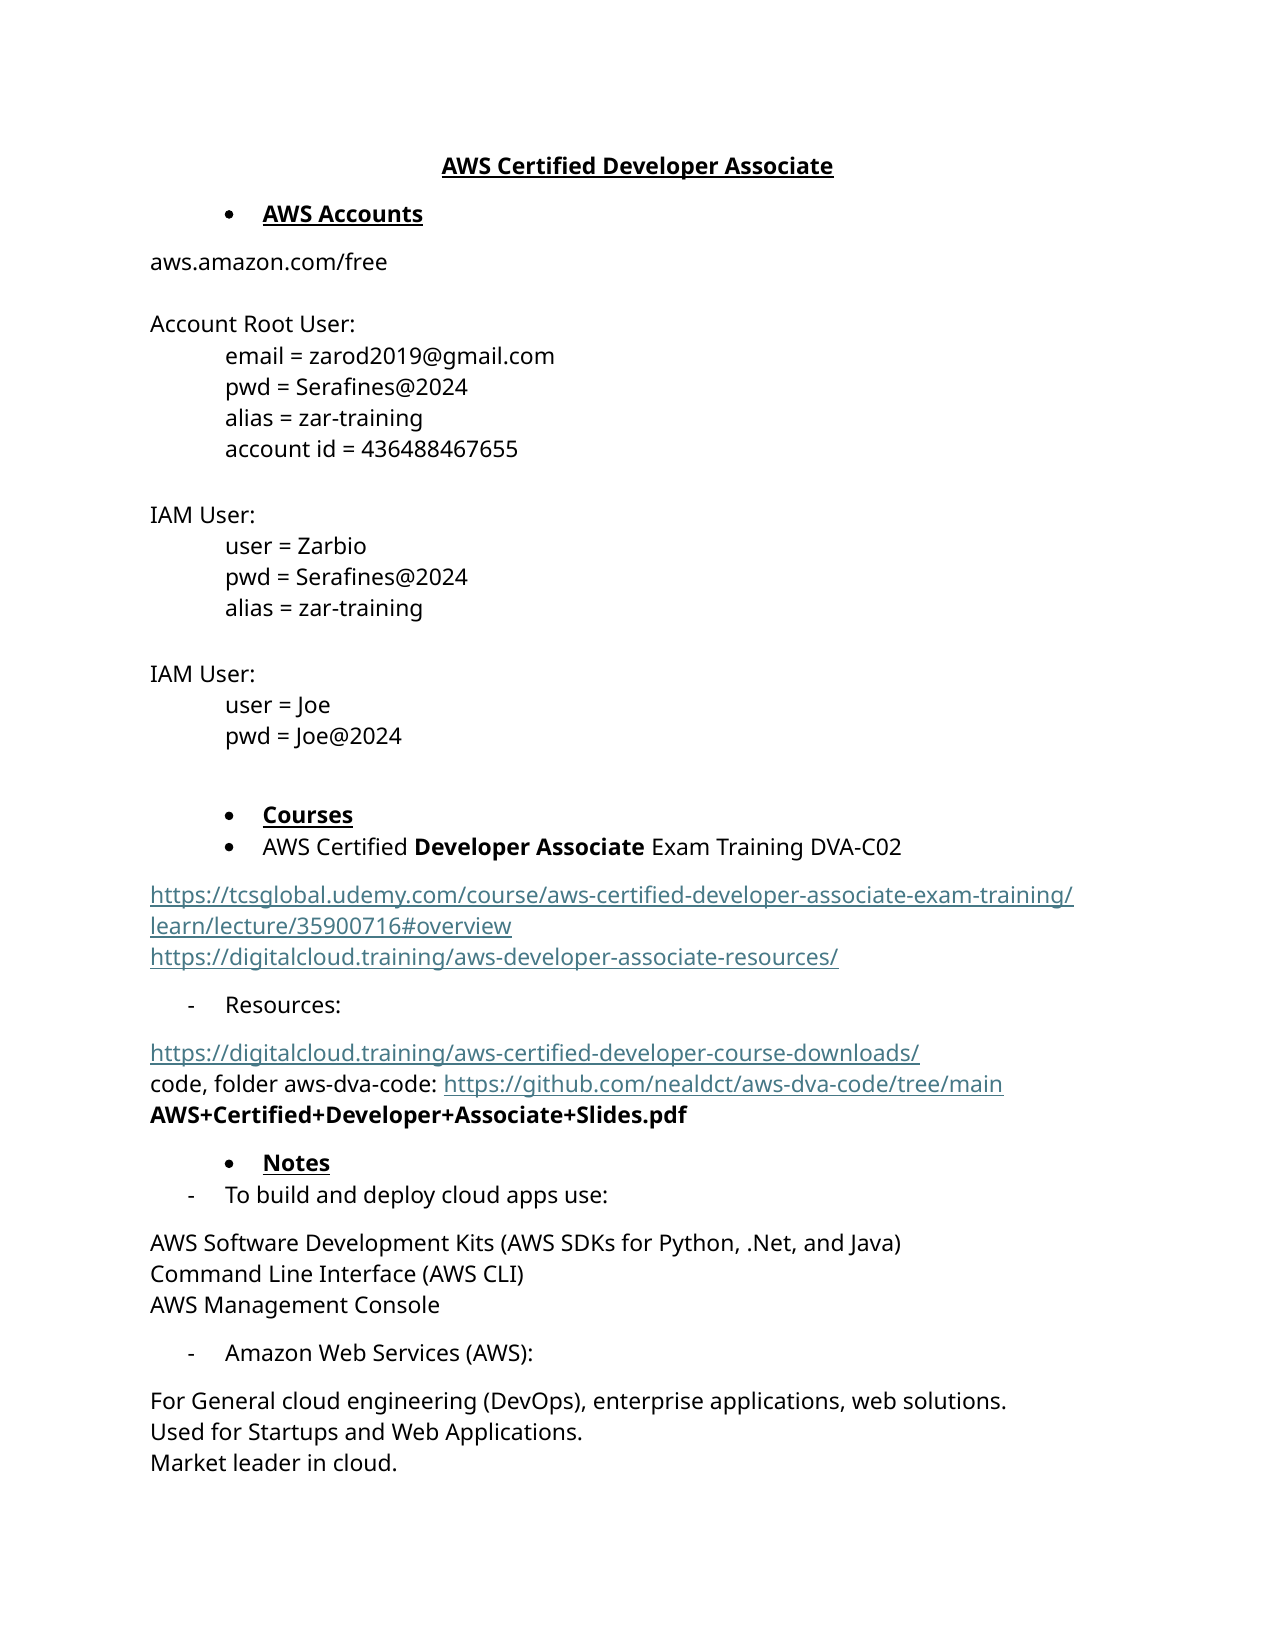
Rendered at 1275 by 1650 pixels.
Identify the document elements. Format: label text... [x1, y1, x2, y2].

text account id = 436488467655 [150, 433, 1125, 464]
text https://digitalcloud.training/aws-developer-associate-resources/ [150, 941, 1125, 972]
text code, folder aws-dva-code: https://github.com/nealdct/aws-dva-code/tree/main [150, 1068, 1125, 1099]
list Resources: [187, 989, 1125, 1020]
text Market leader in cloud. [150, 1447, 1125, 1478]
text email = zarod2019@gmail.com [150, 339, 1125, 371]
text AWS Management Console [150, 1289, 1125, 1320]
text IAM User: [150, 499, 1125, 530]
text alias = zar-training [150, 402, 1125, 433]
list To build and deploy cloud apps use: [187, 1178, 1125, 1210]
text pwd = Serafines@2024 [150, 561, 1125, 592]
text IAM User: [150, 658, 1125, 689]
text user = Zarbio [150, 530, 1125, 561]
text For General cloud engineering (DevOps), enterprise applications, web solutions. [150, 1385, 1125, 1416]
text AWS Certified Developer Associate [150, 150, 1125, 181]
list AWS Certified Developer Associate Exam Training DVA-C02 [225, 831, 1125, 862]
text https://tcsglobal.udemy.com/course/aws-certified-developer-associate-exam-training/learn/lecture/35900716#overview [150, 878, 1125, 941]
text pwd = Serafines@2024 [150, 371, 1125, 402]
list AWS Accounts [225, 198, 1125, 229]
text AWS+Certified+Developer+Associate+Slides.pdf [150, 1099, 1125, 1131]
text Used for Startups and Web Applications. [150, 1416, 1125, 1447]
text Command Line Interface (AWS CLI) [150, 1258, 1125, 1289]
text Account Root User: [150, 308, 1125, 339]
text https://digitalcloud.training/aws-certified-developer-course-downloads/ [150, 1037, 1125, 1068]
text user = Joe [150, 689, 1125, 720]
list Notes [225, 1147, 1125, 1178]
text AWS Software Development Kits (AWS SDKs for Python, .Net, and Java) [150, 1226, 1125, 1258]
text alias = zar-training [150, 592, 1125, 624]
text pwd = Joe@2024 [150, 720, 1125, 751]
list Amazon Web Services (AWS): [187, 1337, 1125, 1368]
text aws.amazon.com/free [150, 246, 1125, 277]
list Courses [225, 799, 1125, 831]
